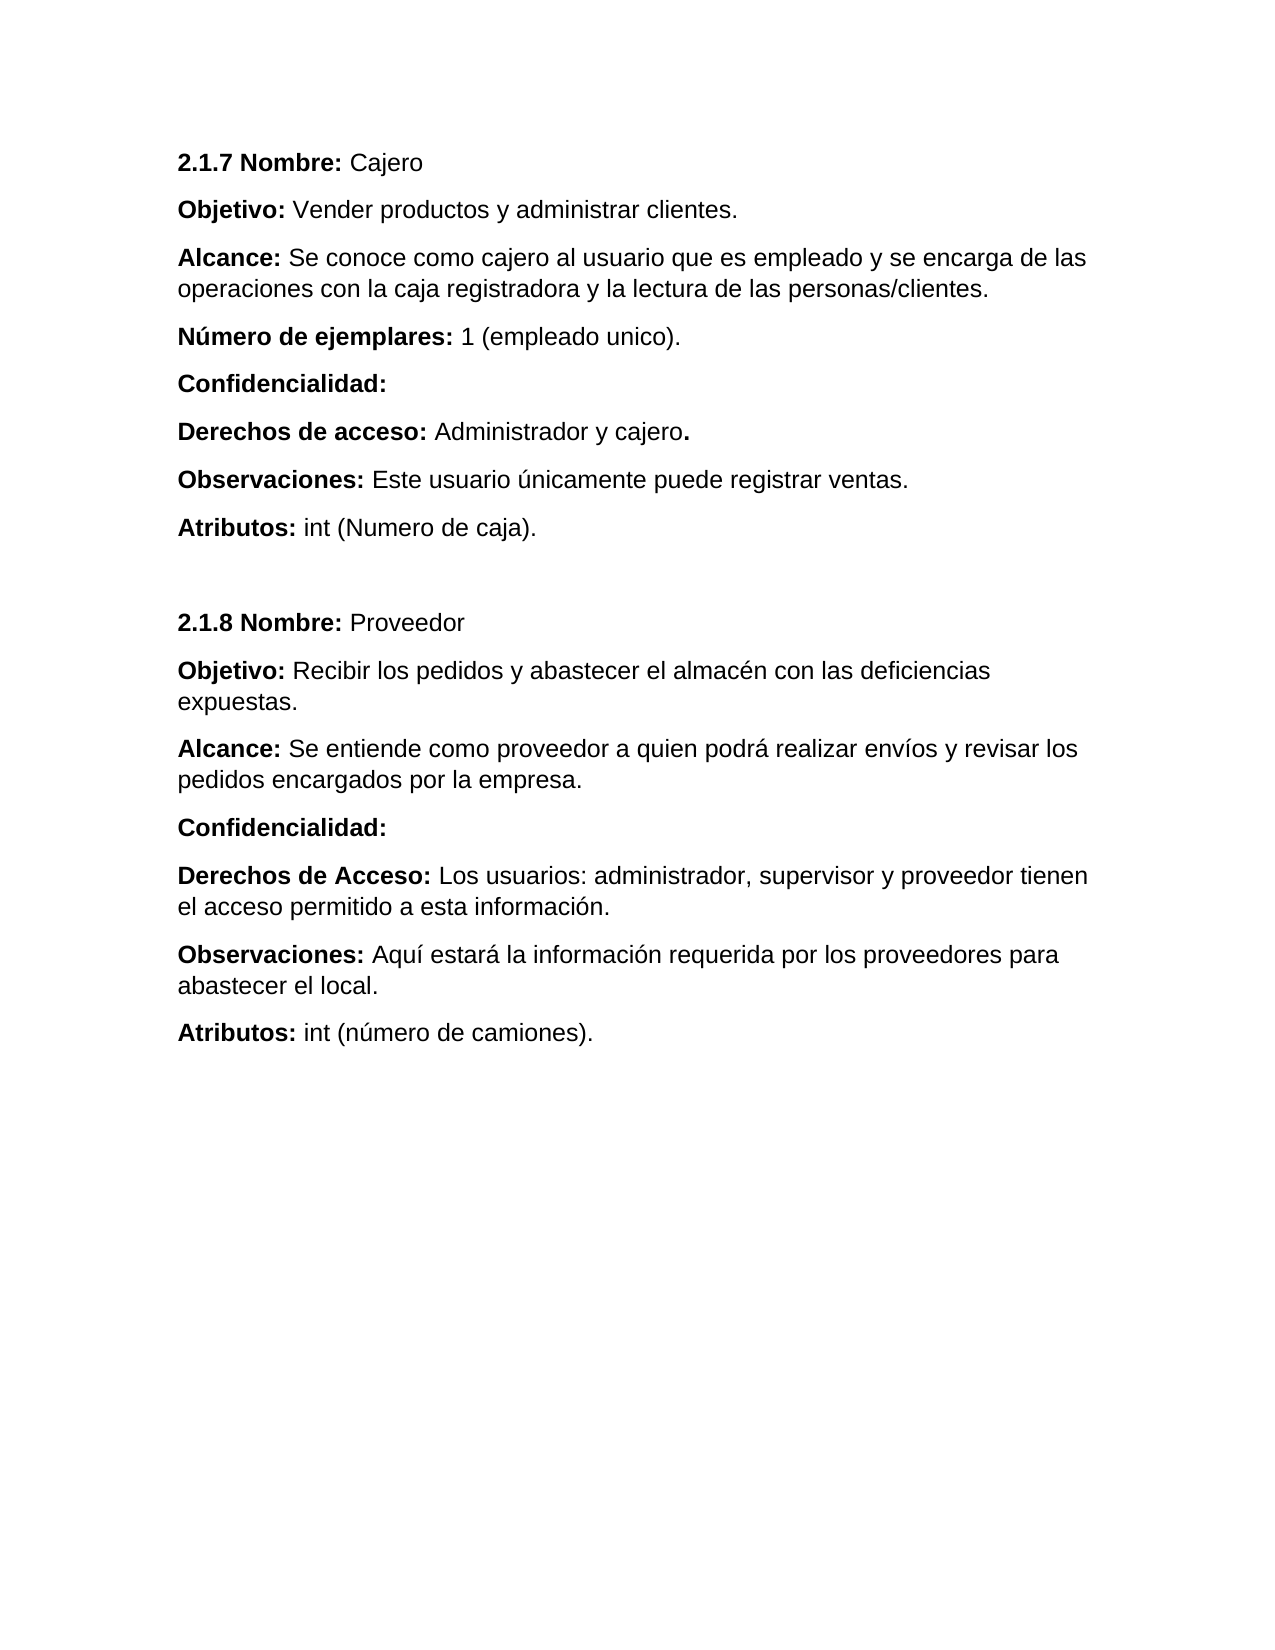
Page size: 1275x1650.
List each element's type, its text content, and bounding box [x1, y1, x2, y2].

text Observaciones: Este usuario únicamente puede registrar ventas. [177, 465, 1098, 494]
text Confidencialidad: [177, 813, 1098, 842]
text Derechos de Acceso: Los usuarios: administrador, supervisor y proveedor tienen el acceso permitido a esta información. [177, 861, 1098, 921]
text 2.1.8 Nombre: Proveedor [177, 608, 1098, 637]
text Confidencialidad: [177, 369, 1098, 398]
text Alcance: Se entiende como proveedor a quien podrá realizar envíos y revisar los pedidos encargados por la empresa. [177, 734, 1098, 794]
text Objetivo: Recibir los pedidos y abastecer el almacén con las deficiencias expuestas. [177, 656, 1098, 716]
text 2.1.7 Nombre: Cajero [177, 148, 1098, 176]
text Objetivo: Vender productos y administrar clientes. [177, 195, 1098, 224]
text Alcance: Se conoce como cajero al usuario que es empleado y se encarga de las operaciones con la caja registradora y la lectura de las personas/clientes. [177, 243, 1098, 303]
text Observaciones: Aquí estará la información requerida por los proveedores para abastecer el local. [177, 940, 1098, 999]
text Número de ejemplares: 1 (empleado unico). [177, 322, 1098, 351]
text Atributos: int (número de camiones). [177, 1018, 1098, 1047]
text Derechos de acceso: Administrador y cajero. [177, 417, 1098, 446]
text Atributos: int (Numero de caja). [177, 513, 1098, 541]
